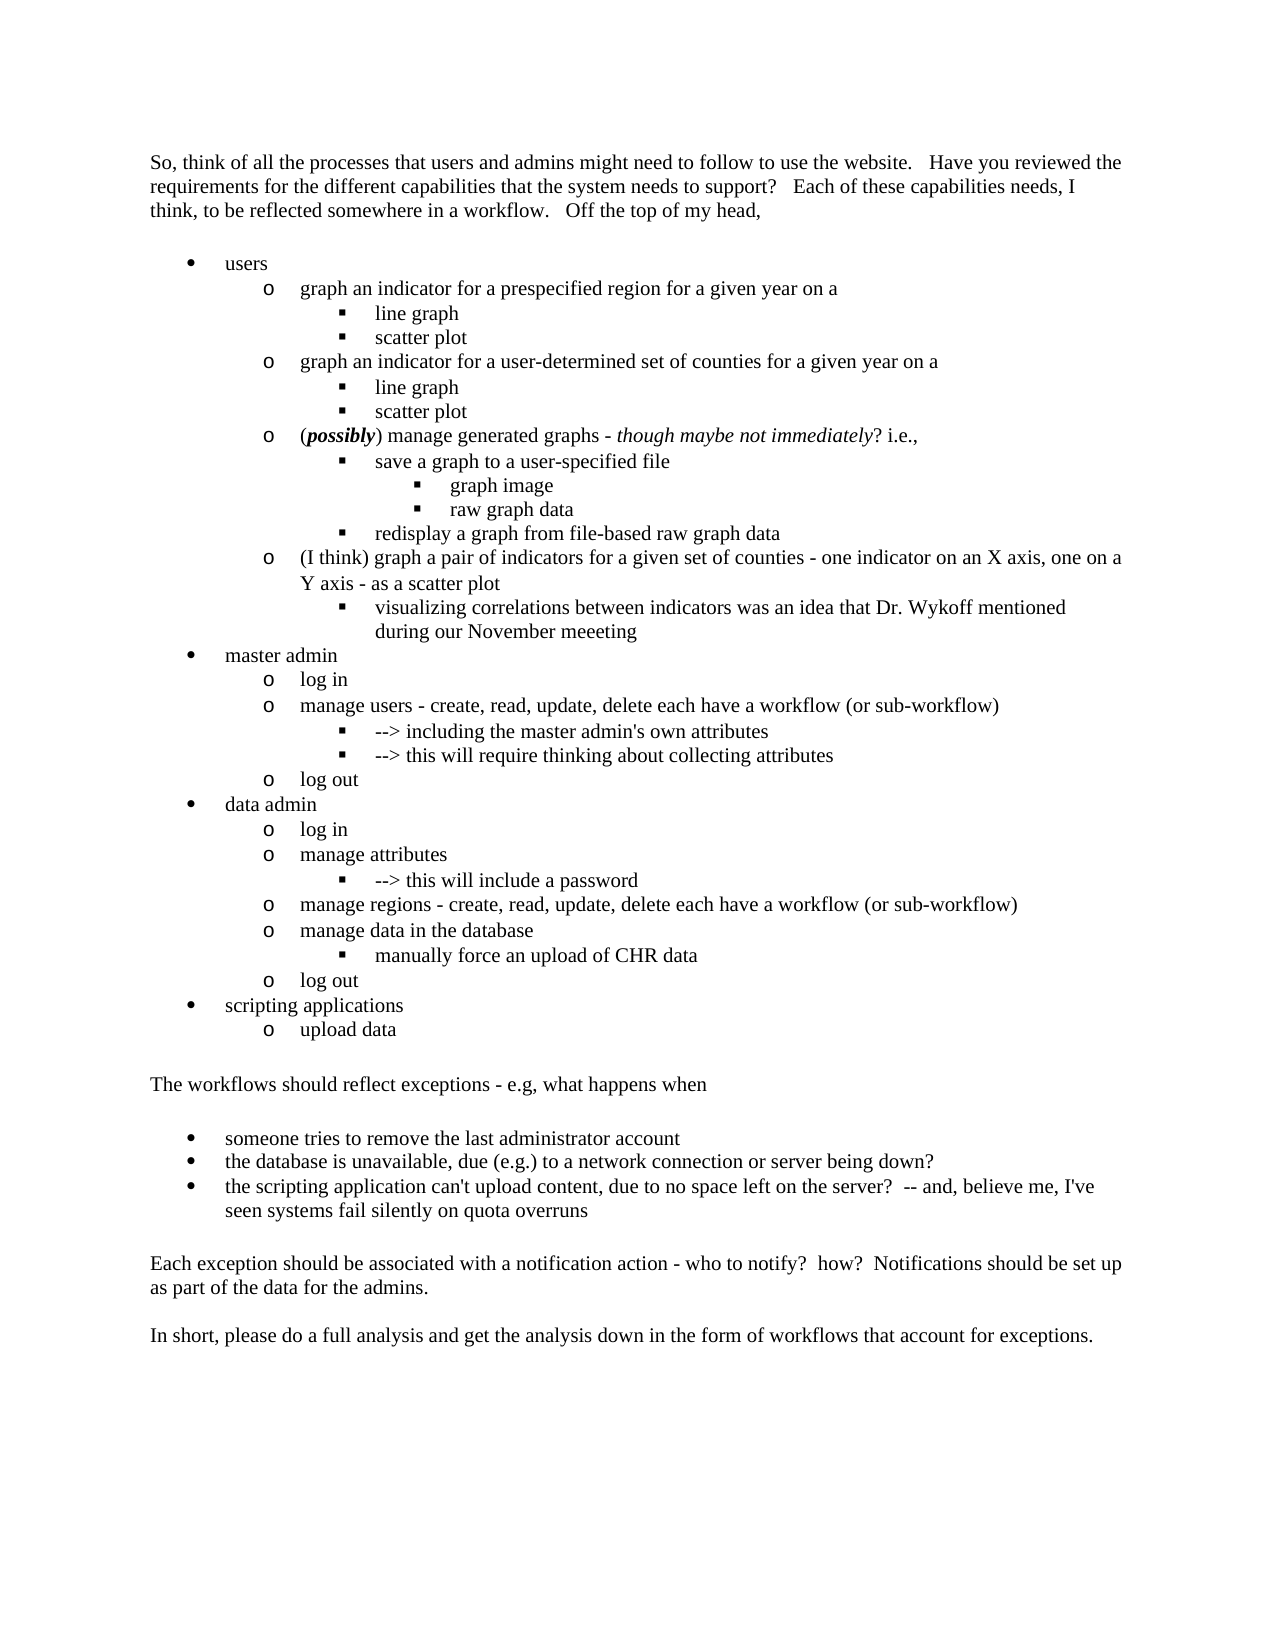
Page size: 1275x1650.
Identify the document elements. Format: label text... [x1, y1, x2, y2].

list --> including the master admin's own attributes [337, 718, 1125, 743]
list log out [262, 767, 1125, 792]
list --> this will require thinking about collecting attributes [337, 743, 1125, 767]
list manage attributes [262, 842, 1125, 868]
list upload data [262, 1017, 1125, 1043]
list --> this will include a password [337, 868, 1125, 892]
list master admin [187, 643, 1125, 667]
list raw graph data [412, 497, 1125, 521]
list scripting applications [187, 993, 1125, 1017]
list graph image [412, 473, 1125, 497]
list scatter plot [337, 325, 1125, 349]
list log in [262, 816, 1125, 842]
list users [187, 251, 1125, 275]
list scatter plot [337, 399, 1125, 423]
list the database is unavailable, due (e.g.) to a network connection or server being down? [187, 1149, 1125, 1173]
list graph an indicator for a prespecified region for a given year on a [262, 275, 1125, 301]
list manage regions - create, read, update, delete each have a workflow (or sub-workflow) [262, 892, 1125, 918]
list the scripting application can't upload content, due to no space left on the server? -- and, believe me, I've seen systems fail silently on quota overruns [187, 1173, 1125, 1222]
list log out [262, 967, 1125, 993]
text Each exception should be associated with a notification action - who to notify? how? Notifications should be set up as part of the data for the admins. [150, 1251, 1125, 1299]
list line graph [337, 301, 1125, 325]
list manually force an upload of CHR data [337, 943, 1125, 967]
text In short, please do a full analysis and get the analysis down in the form of workflows that account for exceptions. [150, 1323, 1125, 1347]
list redisplay a graph from file-based raw graph data [337, 521, 1125, 545]
list data admin [187, 792, 1125, 816]
list (I think) graph a pair of indicators for a given set of counties - one indicator on an X axis, one on a Y axis - as a scatter plot [262, 545, 1125, 595]
list manage data in the database [262, 918, 1125, 943]
list visualizing correlations between indicators was an idea that Dr. Wykoff mentioned during our November meeeting [337, 595, 1125, 643]
text The workflows should reflect exceptions - e.g, what happens when [150, 1072, 1125, 1096]
list manage users - create, read, update, delete each have a workflow (or sub-workflow) [262, 693, 1125, 718]
list save a graph to a user-specified file [337, 449, 1125, 473]
list line graph [337, 375, 1125, 399]
list (possibly) manage generated graphs - though maybe not immediately? i.e., [262, 423, 1125, 449]
text So, think of all the processes that users and admins might need to follow to use the website. Have you reviewed the requirements for the different capabilities that the system needs to support? Each of these capabilities needs, I think, to be reflected somewhere in a workflow. Off the top of my head, [150, 150, 1125, 222]
list someone tries to remove the last administrator account [187, 1125, 1125, 1149]
list graph an indicator for a user-determined set of counties for a given year on a [262, 349, 1125, 375]
list log in [262, 667, 1125, 693]
